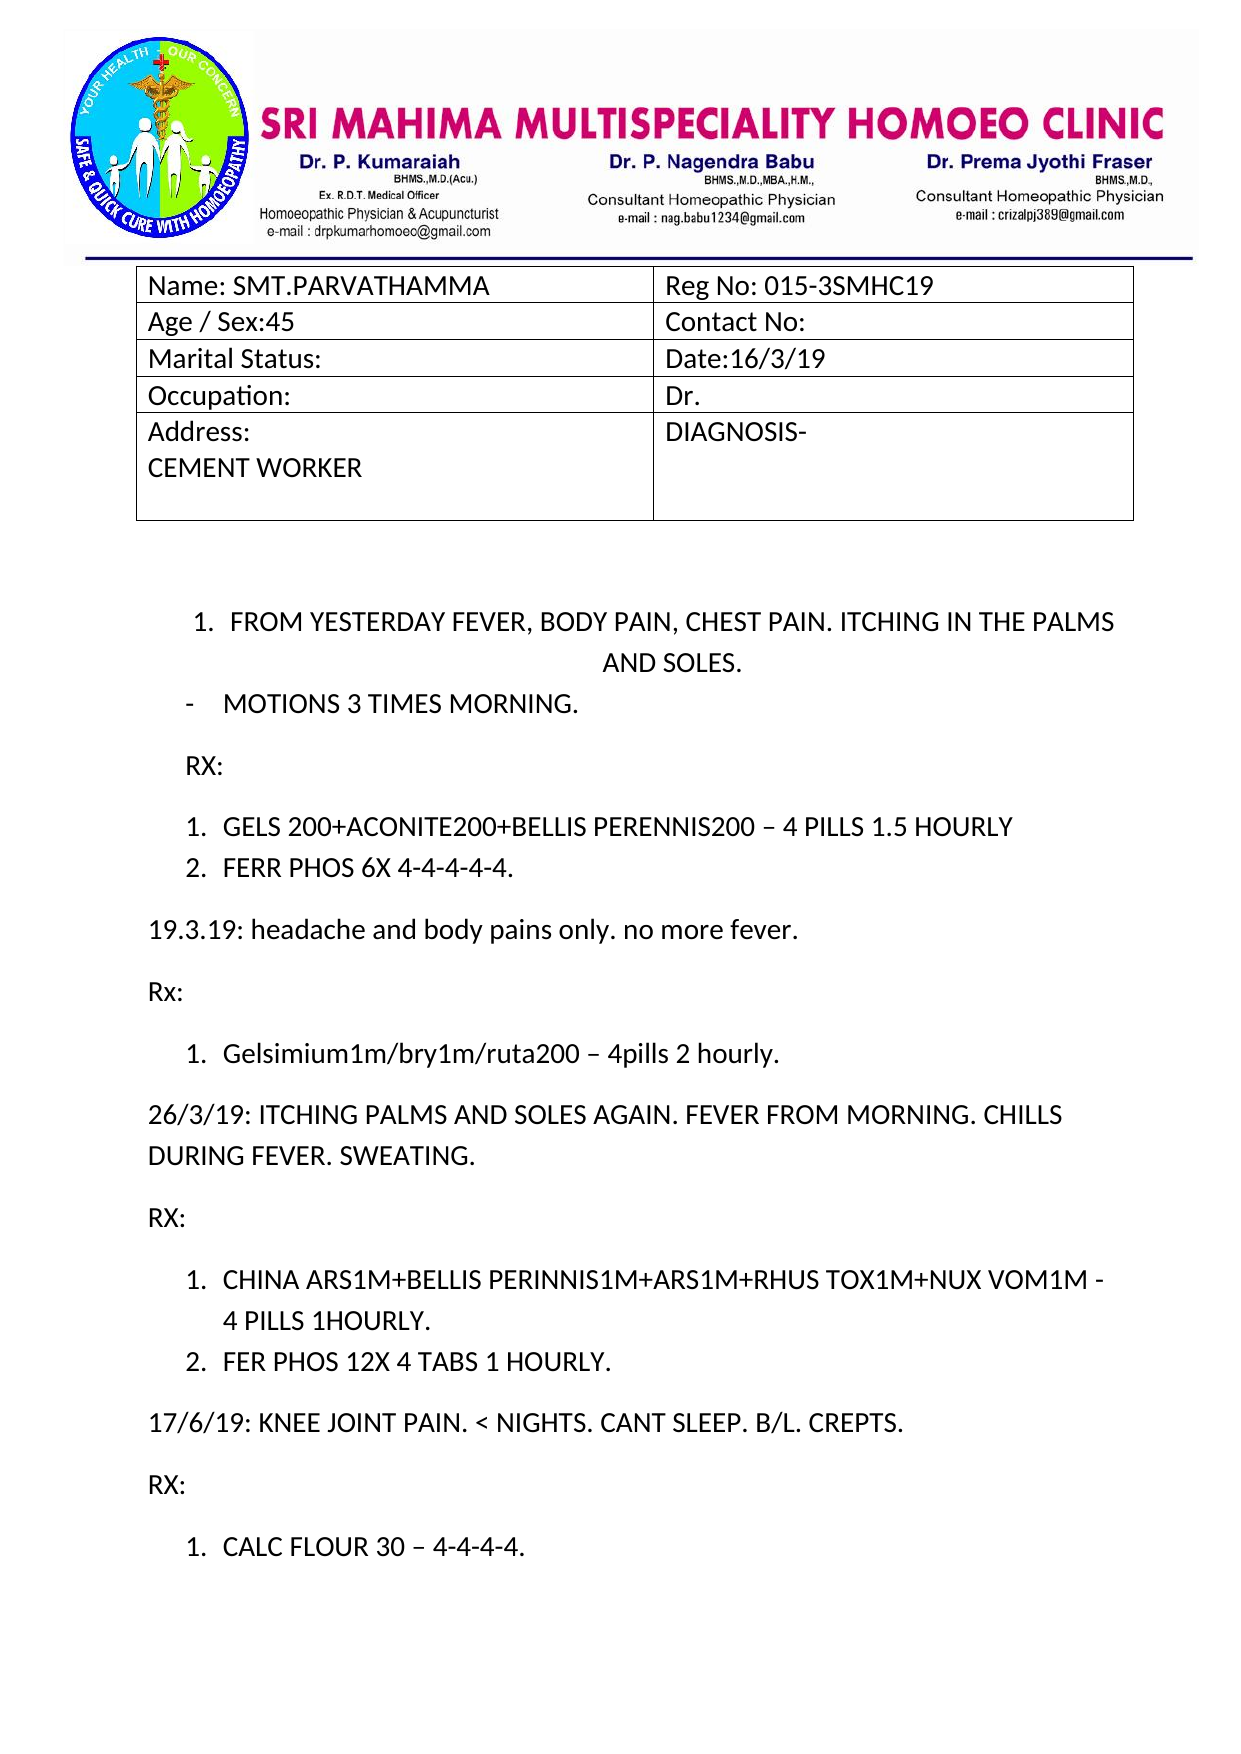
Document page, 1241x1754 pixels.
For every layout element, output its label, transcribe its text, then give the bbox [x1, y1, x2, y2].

list FER PHOS 12X 4 TABS 1 HOURLY. [185, 1343, 1122, 1378]
text RX: [185, 747, 1122, 782]
text RX: [148, 1199, 1122, 1235]
text RX: [148, 1466, 1122, 1502]
table_cell Contact No: [654, 303, 1133, 339]
table_cell Dr. [654, 377, 1133, 412]
picture [63, 29, 1200, 266]
table_cell Address: CEMENT WORKER [137, 413, 653, 520]
list GELS 200+ACONITE200+BELLIS PERENNIS200 – 4 PILLS 1.5 HOURLY [185, 808, 1122, 844]
list CALC FLOUR 30 – 4-4-4-4. [185, 1528, 1122, 1564]
table_header Reg No: 015-3SMHC19 [654, 267, 1133, 302]
table_cell Marital Status: [137, 340, 653, 376]
table_cell Date:16/3/19 [654, 340, 1133, 376]
table_cell Age / Sex:45 [137, 303, 653, 339]
table_cell DIAGNOSIS- [654, 413, 1133, 520]
list Gelsimium1m/bry1m/ruta200 – 4pills 2 hourly. [185, 1035, 1122, 1070]
text 26/3/19: ITCHING PALMS AND SOLES AGAIN. FEVER FROM MORNING. CHILLS DURING FEVER. SWEATING. [148, 1096, 1122, 1173]
list MOTIONS 3 TIMES MORNING. [185, 685, 1122, 721]
text 19.3.19: headache and body pains only. no more fever. [148, 911, 1122, 947]
table_header Name: SMT.PARVATHAMMA [137, 267, 653, 302]
list FROM YESTERDAY FEVER, BODY PAIN, CHEST PAIN. ITCHING IN THE PALMS AND SOLES. [185, 603, 1122, 679]
table_cell Occupation: [137, 377, 653, 412]
text 17/6/19: KNEE JOINT PAIN. < NIGHTS. CANT SLEEP. B/L. CREPTS. [148, 1404, 1122, 1440]
list FERR PHOS 6X 4-4-4-4-4. [185, 849, 1122, 885]
list CHINA ARS1M+BELLIS PERINNIS1M+ARS1M+RHUS TOX1M+NUX VOM1M - 4 PILLS 1HOURLY. [185, 1261, 1122, 1337]
text Rx: [148, 973, 1122, 1008]
